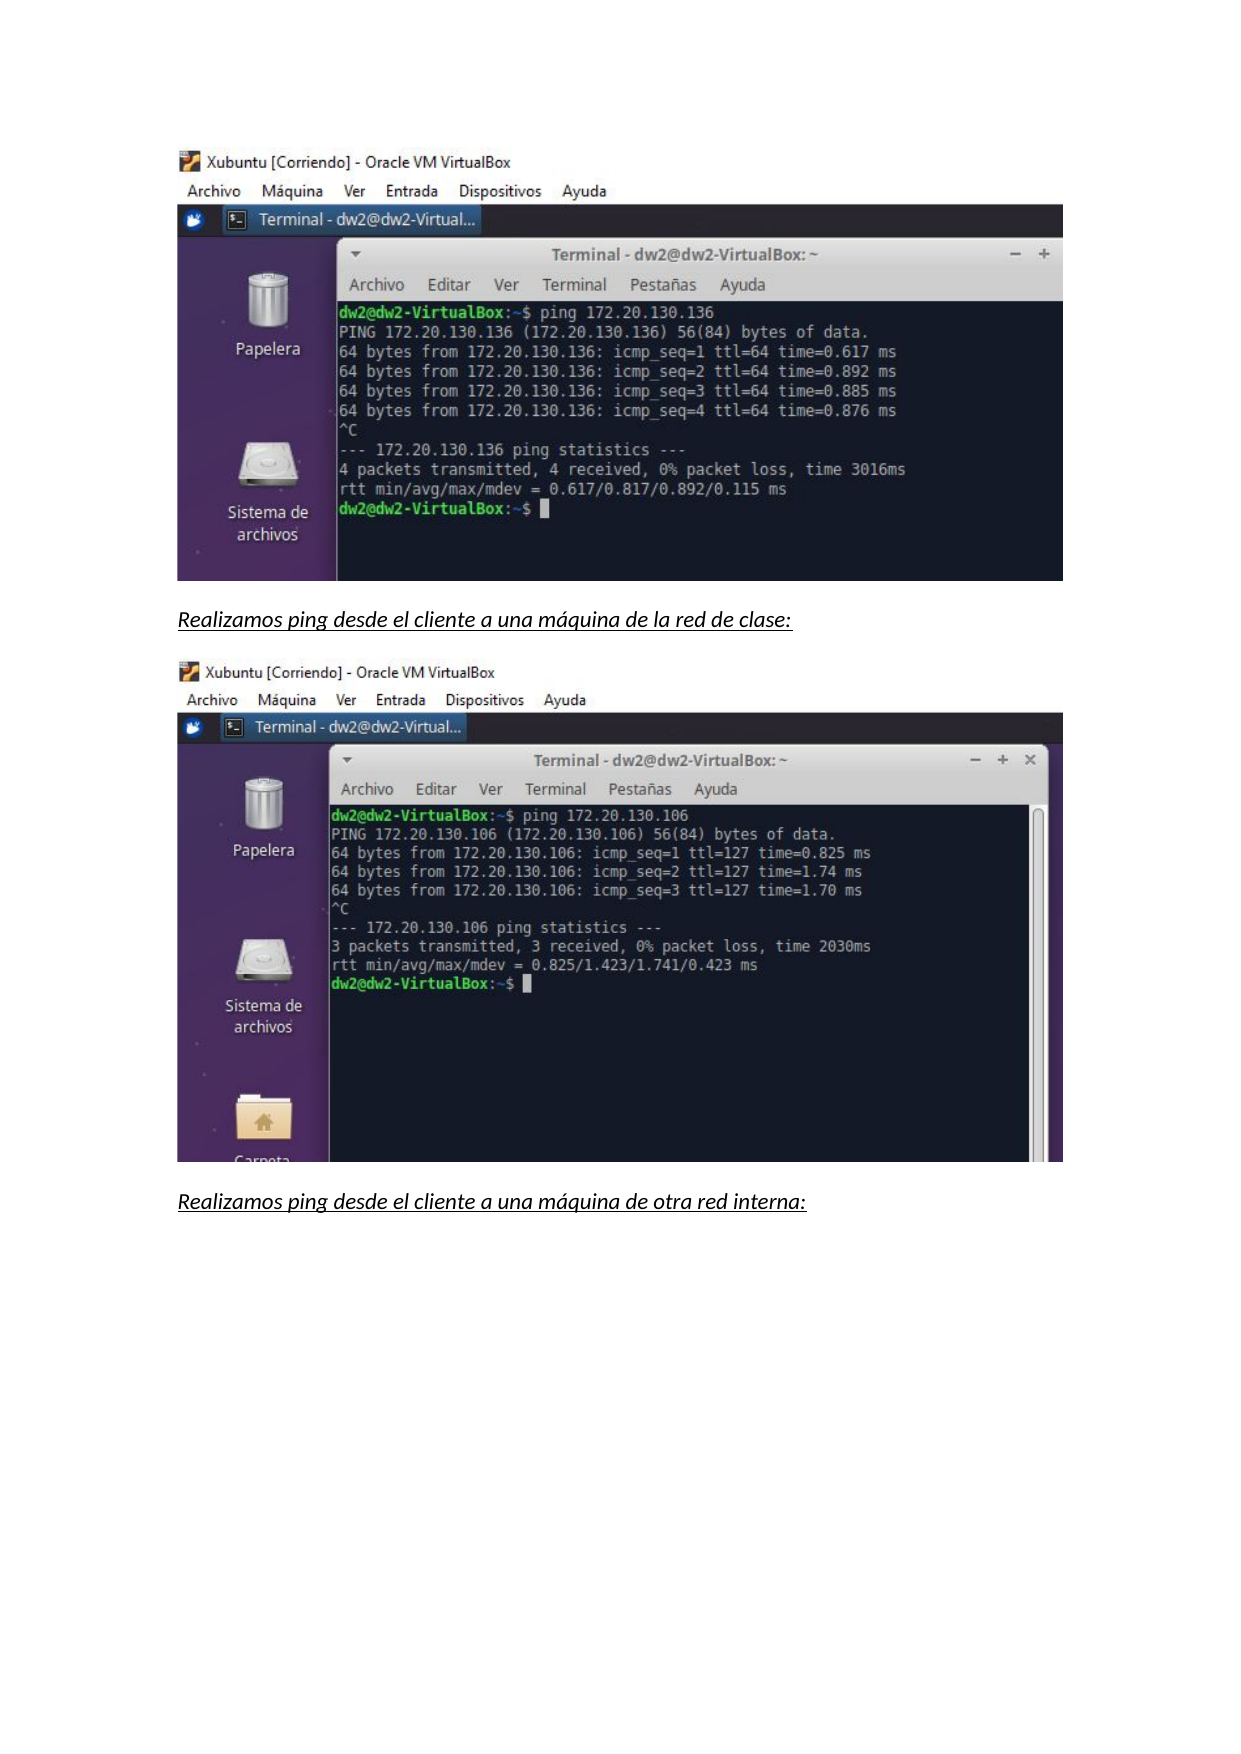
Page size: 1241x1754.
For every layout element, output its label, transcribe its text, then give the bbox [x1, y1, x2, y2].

picture [177, 147, 1063, 581]
picture [177, 658, 1063, 1162]
text Realizamos ping desde el cliente a una máquina de la red de clase: [177, 606, 1063, 633]
text Realizamos ping desde el cliente a una máquina de otra red interna: [177, 1187, 1063, 1215]
